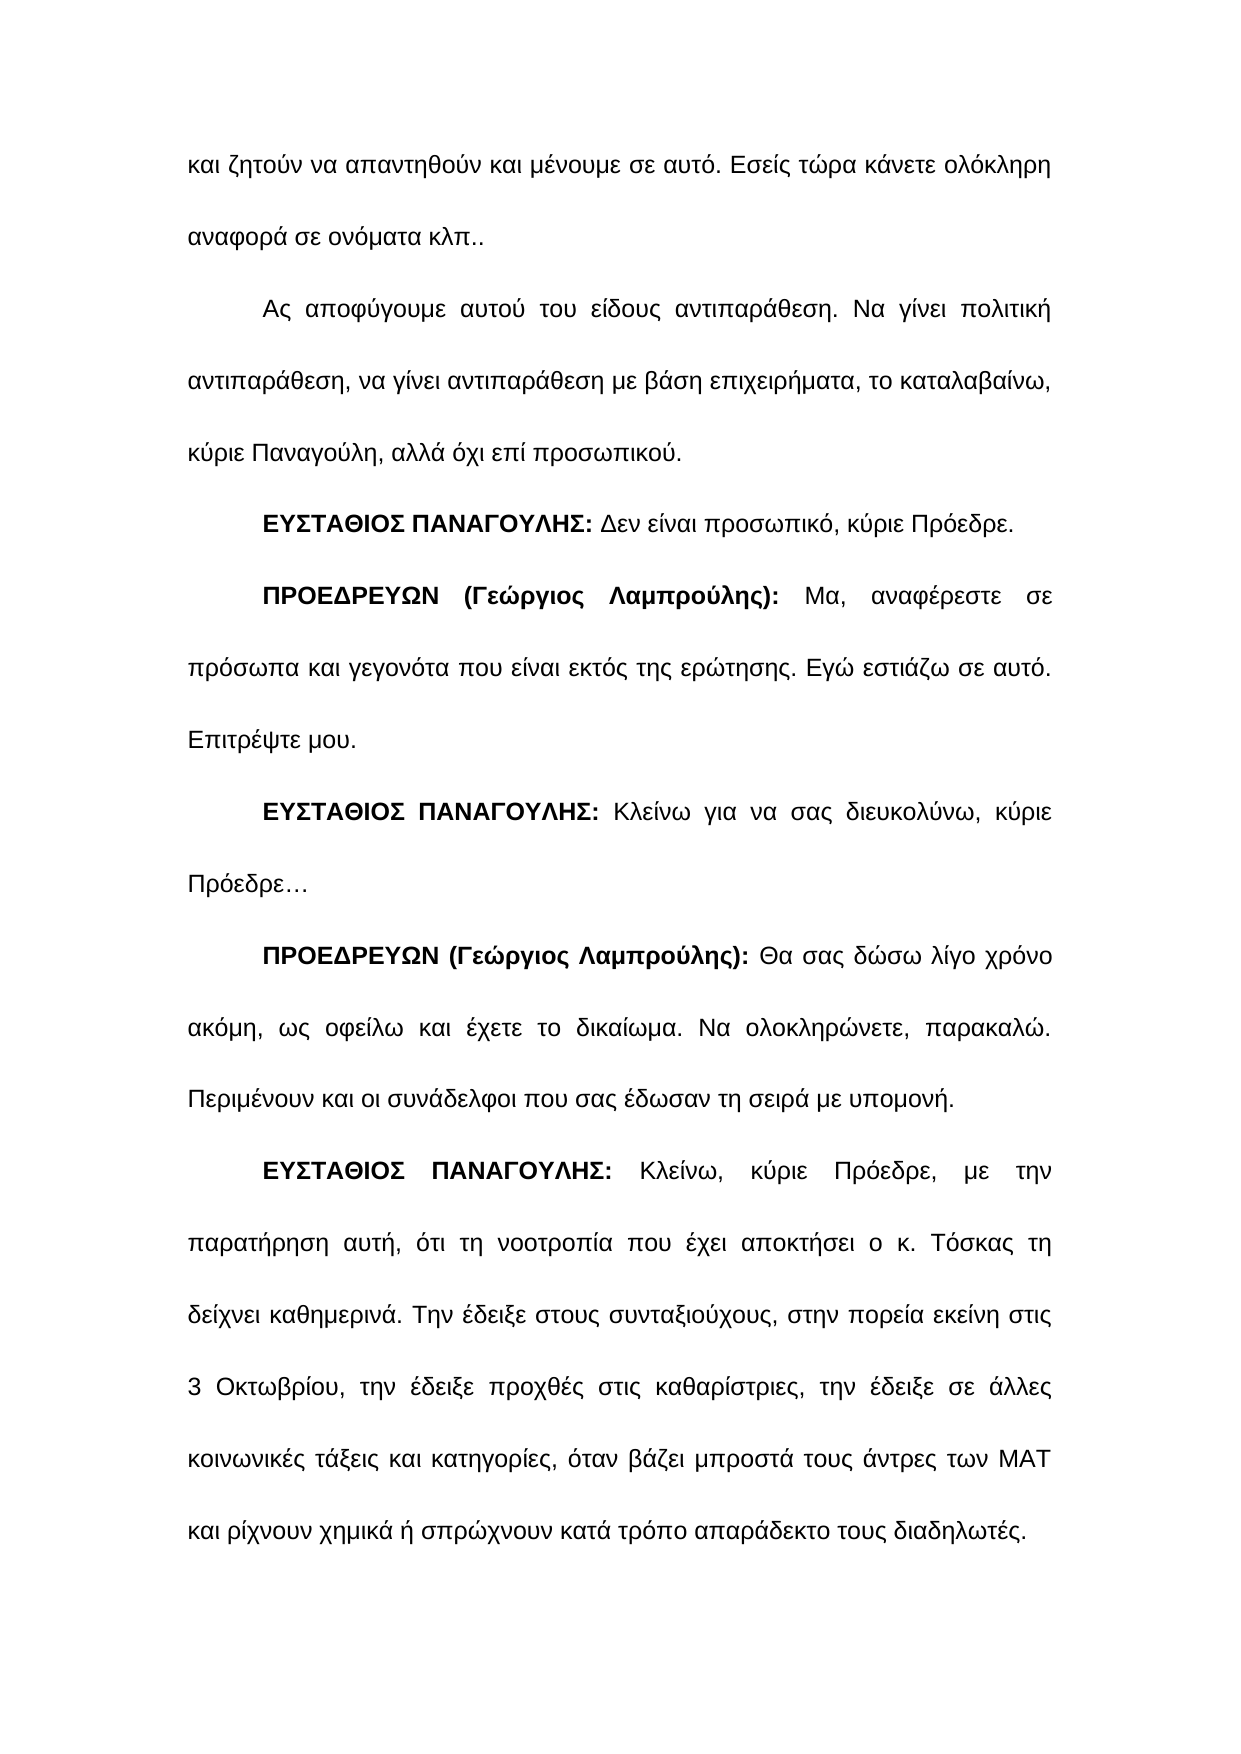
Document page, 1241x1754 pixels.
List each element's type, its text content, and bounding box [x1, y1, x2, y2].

text Ας αποφύγουμε αυτού του είδους αντιπαράθεση. Να γίνει πολιτική αντιπαράθεση, να γίνει αντιπαράθεση με βάση επιχειρήματα, το καταλαβαίνω, κύριε Παναγούλη, αλλά όχι επί προσωπικού. [187, 294, 1053, 466]
text ΕΥΣΤΑΘΙΟΣ ΠΑΝΑΓΟΥΛΗΣ: Κλείνω, κύριε Πρόεδρε, με την παρατήρηση αυτή, ότι τη νοοτροπία που έχει αποκτήσει ο κ. Τόσκας τη δείχνει καθημερινά. Την έδειξε στους συνταξιούχους, στην πορεία εκείνη στις 3 Οκτωβρίου, την έδειξε προχθές στις καθαρίστριες, την έδειξε σε άλλες κοινωνικές τάξεις και κατηγορίες, όταν βάζει μπροστά τους άντρες των ΜΑΤ και ρίχνουν χημικά ή σπρώχνουν κατά τρόπο απαράδεκτο τους διαδηλωτές. [187, 1156, 1053, 1544]
text ΕΥΣΤΑΘΙΟΣ ΠΑΝΑΓΟΥΛΗΣ: Κλείνω για να σας διευκολύνω, κύριε Πρόεδρε… [187, 797, 1053, 897]
text ΕΥΣΤΑΘΙΟΣ ΠΑΝΑΓΟΥΛΗΣ: Δεν είναι προσωπικό, κύριε Πρόεδρε. [187, 509, 1053, 538]
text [187, 150, 1053, 251]
text ΠΡΟΕΔΡΕΥΩΝ (Γεώργιος Λαμπρούλης): Μα, αναφέρεστε σε πρόσωπα και γεγονότα που είναι εκτός της ερώτησης. Εγώ εστιάζω σε αυτό. Επιτρέψτε μου. [187, 581, 1053, 754]
text ΠΡΟΕΔΡΕΥΩΝ (Γεώργιος Λαμπρούλης): Θα σας δώσω λίγο χρόνο ακόμη, ως οφείλω και έχετε το δικαίωμα. Να ολοκληρώνετε, παρακαλώ. Περιμένουν και οι συνάδελφοι που σας έδωσαν τη σειρά με υπομονή. [187, 941, 1053, 1113]
